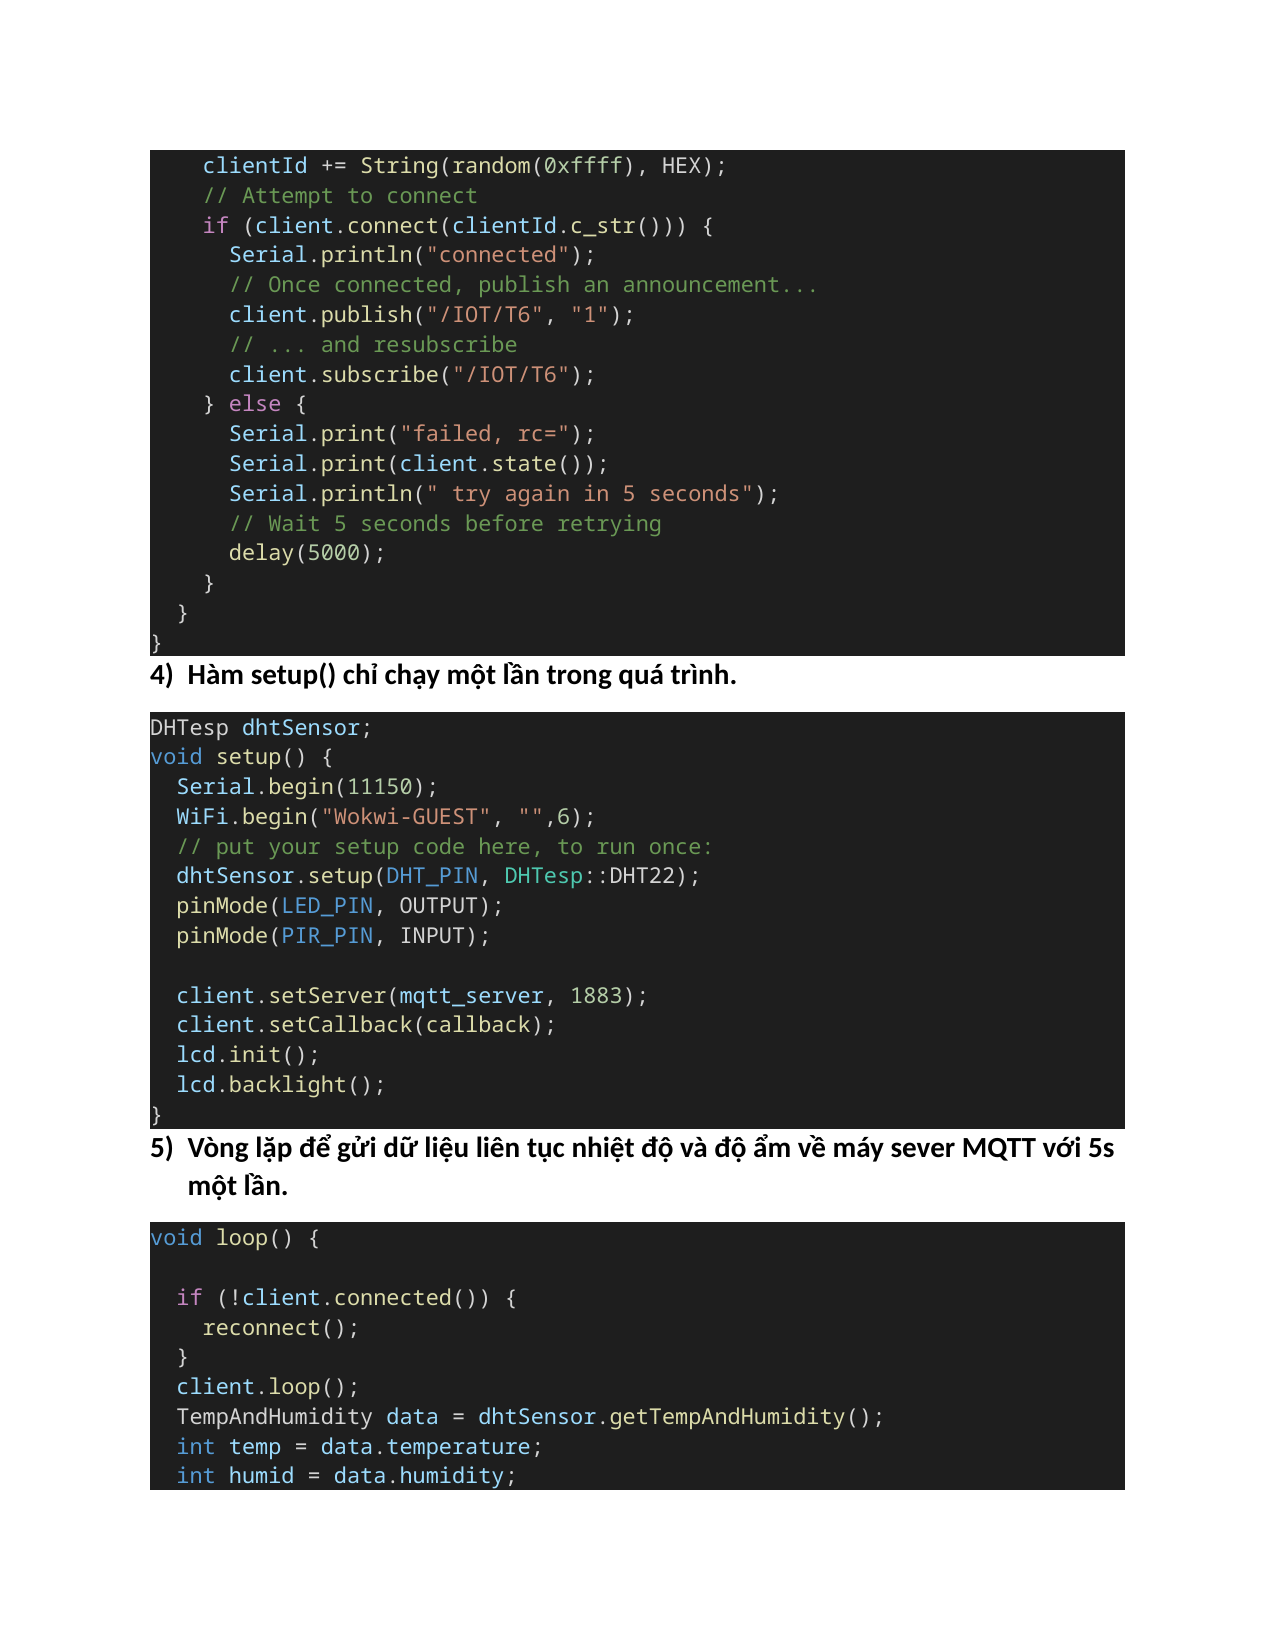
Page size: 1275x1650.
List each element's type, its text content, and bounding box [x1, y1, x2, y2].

text pinMode(PIR_PIN, INPUT); [150, 920, 1125, 950]
text void loop() { [150, 1222, 1125, 1252]
list Hàm setup() chỉ chạy một lần trong quá trình. [150, 656, 1125, 692]
list Vòng lặp để gửi dữ liệu liên tục nhiệt độ và độ ẩm về máy sever MQTT với 5s một lần. [150, 1129, 1125, 1203]
text } [150, 597, 1125, 627]
text } [150, 1099, 1125, 1129]
text if (client.connect(clientId.c_str())) { [150, 209, 1125, 239]
text clientId += String(random(0xffff), HEX); [150, 150, 1125, 180]
text Serial.println(" try again in 5 seconds"); [150, 478, 1125, 507]
text lcd.backlight(); [150, 1069, 1125, 1099]
text client.publish("/IOT/T6", "1"); [150, 299, 1125, 329]
text lcd.init(); [150, 1039, 1125, 1069]
text client.subscribe("/IOT/T6"); [150, 358, 1125, 388]
text dhtSensor.setup(DHT_PIN, DHTesp::DHT22); [150, 861, 1125, 890]
text // ... and resubscribe [150, 329, 1125, 358]
text Serial.print(client.state()); [150, 448, 1125, 478]
text int humid = data.humidity; [150, 1461, 1125, 1490]
text client.setCallback(callback); [150, 1009, 1125, 1039]
text } [150, 627, 1125, 656]
text delay(5000); [150, 537, 1125, 567]
text Serial.println("connected"); [150, 239, 1125, 269]
text pinMode(LED_PIN, OUTPUT); [150, 890, 1125, 920]
text // Wait 5 seconds before retrying [150, 507, 1125, 537]
text // Attempt to connect [150, 180, 1125, 209]
text } [150, 1341, 1125, 1371]
text DHTesp dhtSensor; [150, 712, 1125, 741]
text TempAndHumidity data = dhtSensor.getTempAndHumidity(); [150, 1401, 1125, 1431]
text Serial.print("failed, rc="); [150, 418, 1125, 448]
text } else { [150, 388, 1125, 418]
text } [150, 567, 1125, 597]
text // Once connected, publish an announcement... [150, 269, 1125, 299]
text if (!client.connected()) { [150, 1282, 1125, 1312]
text WiFi.begin("Wokwi-GUEST", "",6); [150, 801, 1125, 831]
text Serial.begin(11150); [150, 771, 1125, 801]
text client.loop(); [150, 1371, 1125, 1401]
text // put your setup code here, to run once: [150, 831, 1125, 861]
text client.setServer(mqtt_server, 1883); [150, 980, 1125, 1009]
text int temp = data.temperature; [150, 1431, 1125, 1461]
text void setup() { [150, 741, 1125, 771]
text reconnect(); [150, 1312, 1125, 1341]
